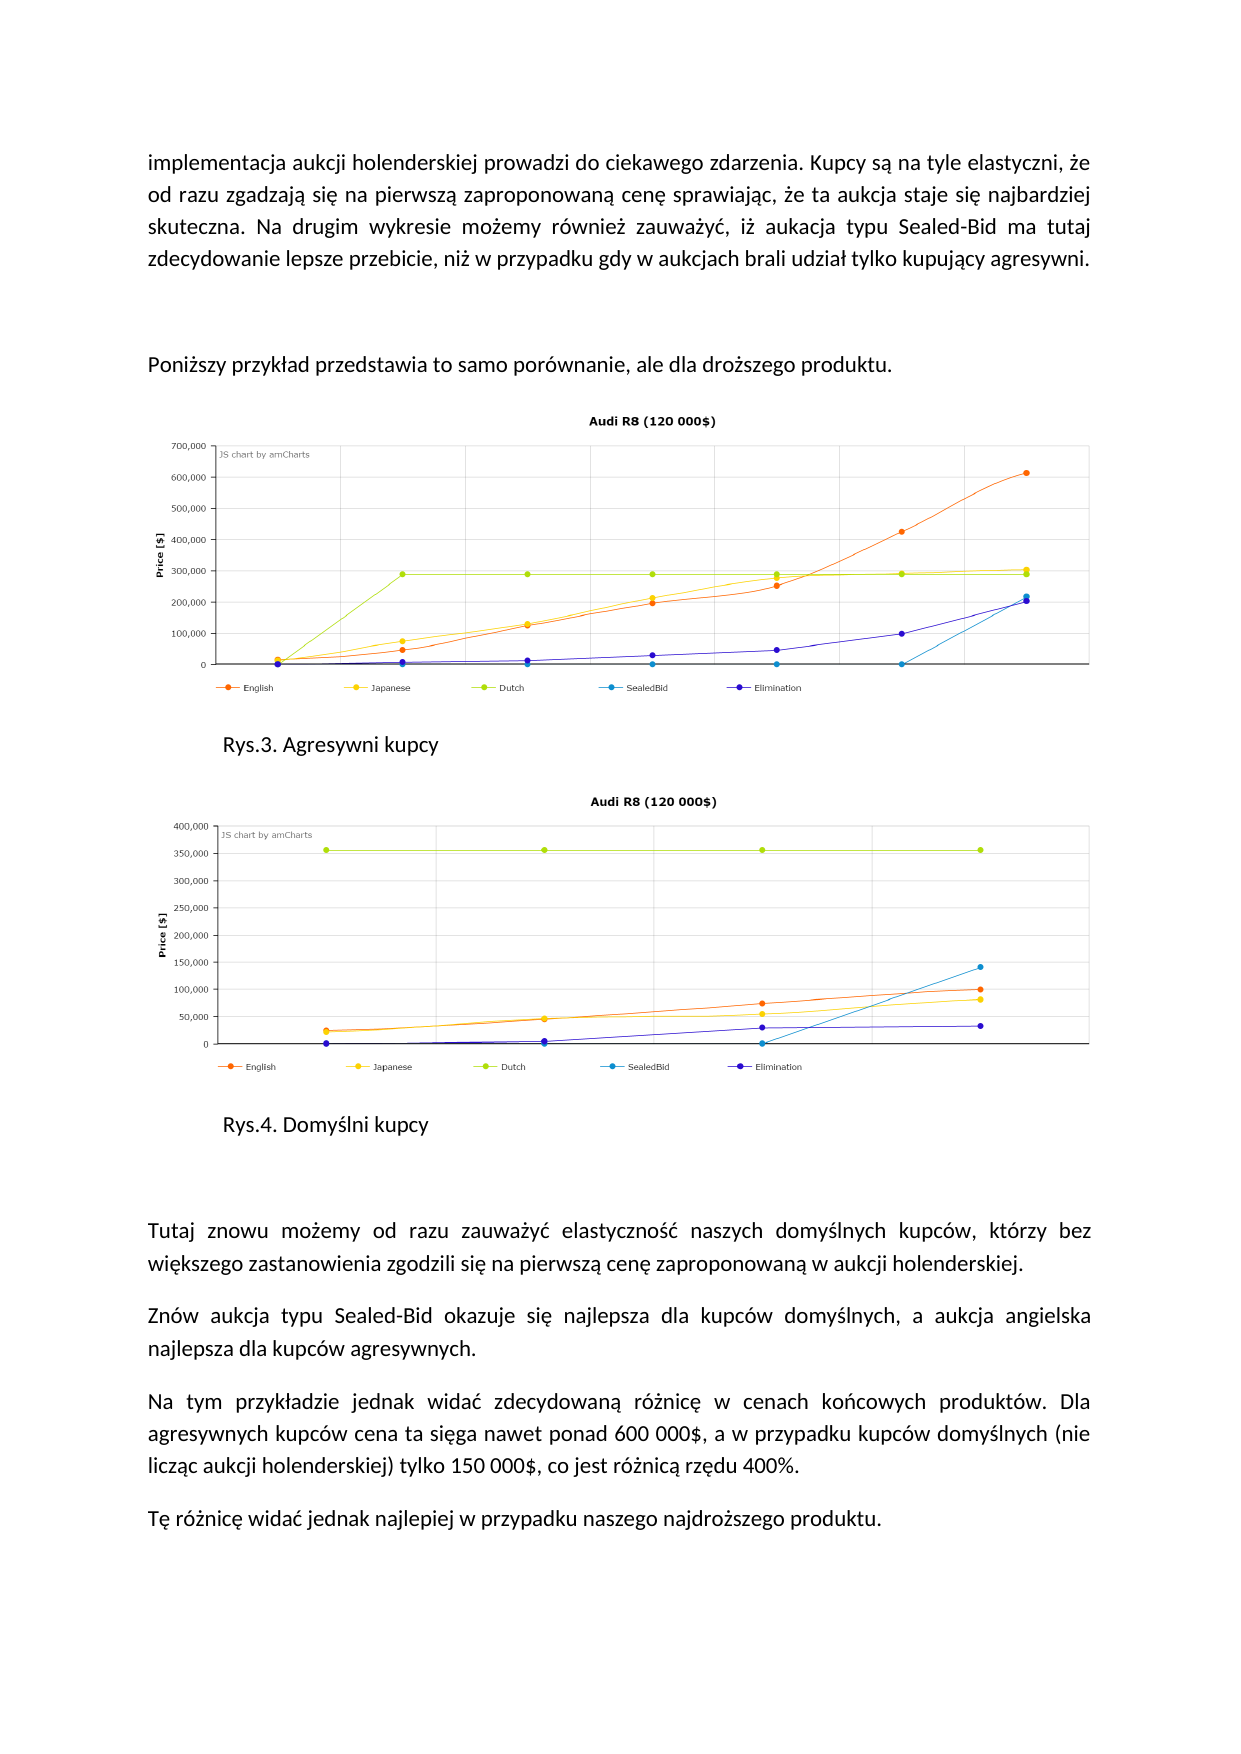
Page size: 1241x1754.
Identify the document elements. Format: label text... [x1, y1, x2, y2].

picture [147, 403, 1093, 706]
text Na tym przykładzie jednak widać zdecydowaną różnicę w cenach końcowych produktów. Dla agresywnych kupców cena ta sięga nawet ponad 600 000$, a w przypadku kupców domyślnych (nie licząc aukcji holenderskiej) tylko 150 000$, co jest różnicą rzędu 400%. [148, 1387, 1093, 1479]
text Rys.3. Agresywni kupcy [148, 730, 1093, 758]
text Tutaj znowu możemy od razu zauważyć elastyczność naszych domyślnych kupców, którzy bez większego zastanowienia zgodzili się na pierwszą cenę zaproponowaną w aukcji holenderskiej. [148, 1216, 1093, 1277]
picture [147, 783, 1093, 1086]
text Rys.4. Domyślni kupcy [148, 1110, 1093, 1138]
text Poniższy przykład przedstawia to samo porównanie, ale dla droższego produktu. [148, 350, 1093, 378]
text Znów aukcja typu Sealed-Bid okazuje się najlepsza dla kupców domyślnych, a aukcja angielska najlepsza dla kupców agresywnych. [148, 1302, 1093, 1362]
text Tę różnicę widać jednak najlepiej w przypadku naszego najdroższego produktu. [148, 1504, 1093, 1532]
